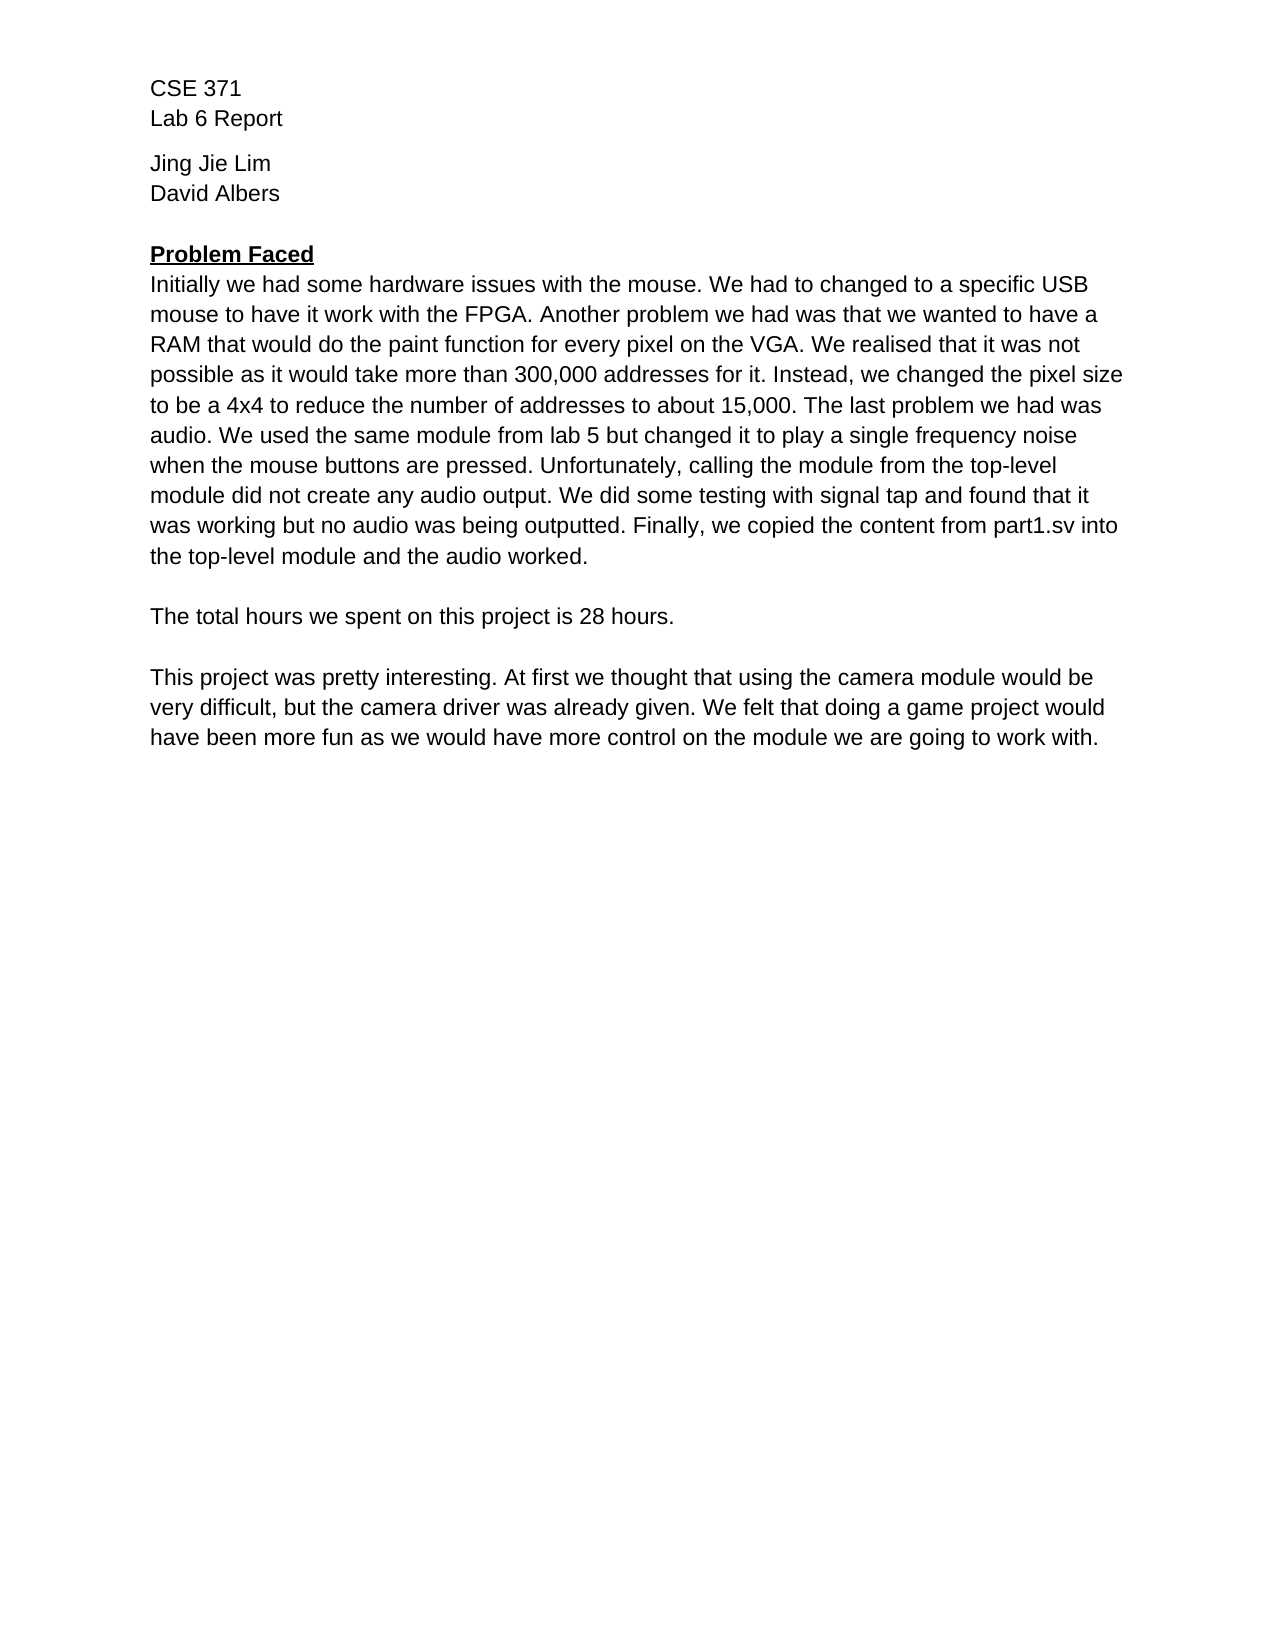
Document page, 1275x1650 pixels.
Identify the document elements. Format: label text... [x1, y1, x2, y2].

text Problem Faced [150, 241, 1125, 267]
text Initially we had some hardware issues with the mouse. We had to changed to a specific USB mouse to have it work with the FPGA. Another problem we had was that we wanted to have a RAM that would do the paint function for every pixel on the VGA. We realised that it was not possible as it would take more than 300,000 addresses for it. Instead, we changed the pixel size to be a 4x4 to reduce the number of addresses to about 15,000. The last problem we had was audio. We used the same module from lab 5 but changed it to play a single frequency noise when the mouse buttons are pressed. Unfortunately, calling the module from the top-level module did not create any audio output. We did some testing with signal tap and found that it was working but no audio was being outputted. Finally, we copied the content from part1.sv into the top-level module and the audio worked. [150, 271, 1125, 569]
text This project was pretty interesting. At first we thought that using the camera module would be very difficult, but the camera driver was already given. We felt that doing a game project would have been more fun as we would have more control on the module we are going to work with. [150, 663, 1125, 750]
text David Albers [150, 180, 1125, 207]
text The total hours we spent on this project is 28 hours. [150, 603, 1125, 629]
text Jing Jie Lim [150, 150, 1125, 176]
